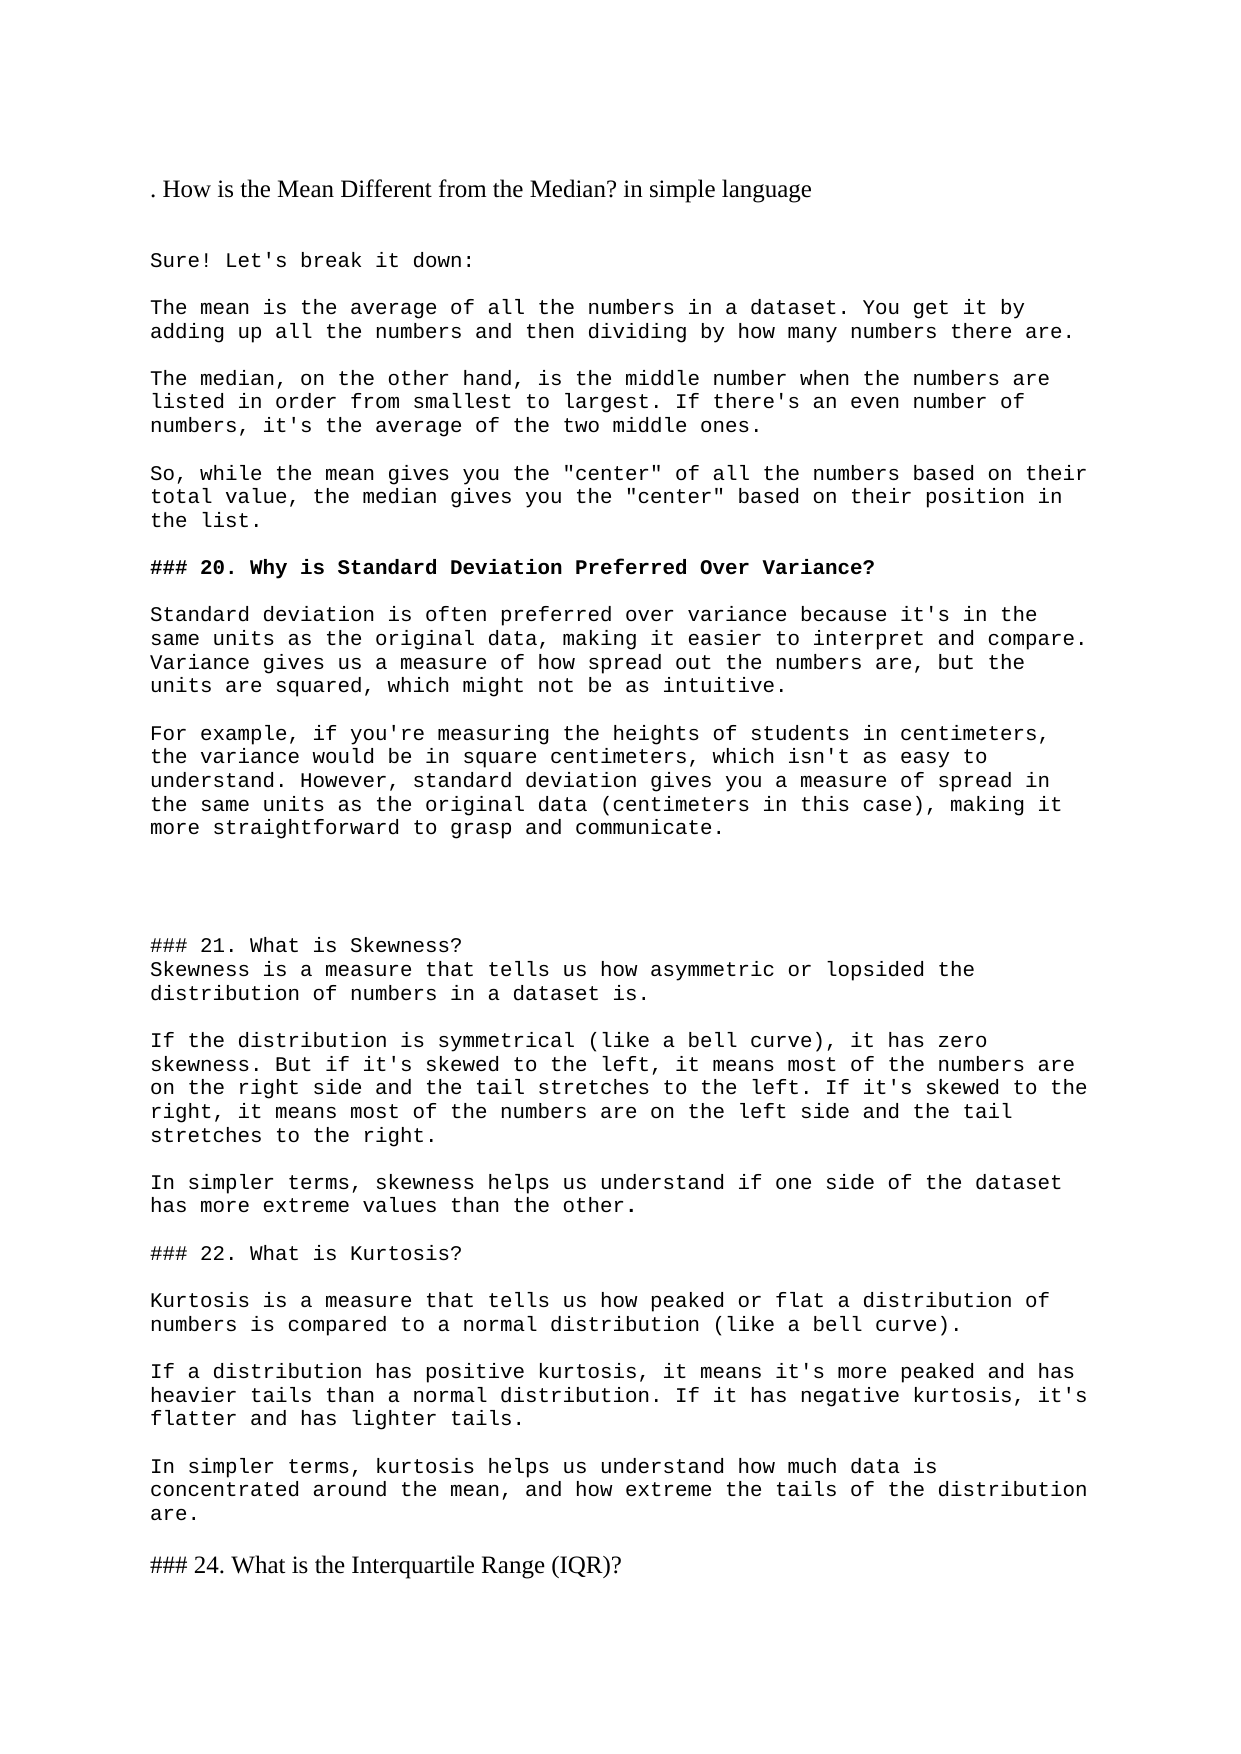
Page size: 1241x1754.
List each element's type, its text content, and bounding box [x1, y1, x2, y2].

text So, while the mean gives you the "center" of all the numbers based on their total value, the median gives you the "center" based on their position in the list. [150, 462, 1090, 533]
text ### 21. What is Skewness? [150, 935, 1090, 959]
text In simpler terms, skewness helps us understand if one side of the dataset has more extreme values than the other. [150, 1172, 1090, 1219]
text The mean is the average of all the numbers in a dataset. You get it by adding up all the numbers and then dividing by how many numbers there are. [150, 297, 1090, 344]
text If the distribution is symmetrical (like a bell curve), it has zero skewness. But if it's skewed to the left, it means most of the numbers are on the right side and the tail stretches to the left. If it's skewed to the right, it means most of the numbers are on the left side and the tail stretches to the right. [150, 1030, 1090, 1148]
text Skewness is a measure that tells us how asymmetric or lopsided the distribution of numbers in a dataset is. [150, 959, 1090, 1006]
text In simpler terms, kurtosis helps us understand how much data is concentrated around the mean, and how extreme the tails of the distribution are. [150, 1456, 1090, 1527]
text ### 22. What is Kurtosis? [150, 1243, 1090, 1266]
text ### 24. What is the Interquartile Range (IQR)? [150, 1550, 1090, 1579]
text For example, if you're measuring the heights of students in centimeters, the variance would be in square centimeters, which isn't as easy to understand. However, standard deviation gives you a measure of spread in the same units as the original data (centimeters in this case), making it more straightforward to grasp and communicate. [150, 723, 1090, 841]
text Standard deviation is often preferred over variance because it's in the same units as the original data, making it easier to interpret and compare. Variance gives us a measure of how spread out the numbers are, but the units are squared, which might not be as intuitive. [150, 604, 1090, 699]
text ### 20. Why is Standard Deviation Preferred Over Variance? [150, 557, 1090, 581]
text If a distribution has positive kurtosis, it means it's more peaked and has heavier tails than a normal distribution. If it has negative kurtosis, it's flatter and has lighter tails. [150, 1361, 1090, 1432]
text The median, on the other hand, is the middle number when the numbers are listed in order from smallest to largest. If there's an even number of numbers, it's the average of the two middle ones. [150, 368, 1090, 439]
text . How is the Mean Different from the Median? in simple language [150, 174, 1090, 202]
text Kurtosis is a measure that tells us how peaked or flat a distribution of numbers is compared to a normal distribution (like a bell curve). [150, 1290, 1090, 1337]
text Sure! Let's break it down: [150, 250, 1090, 273]
